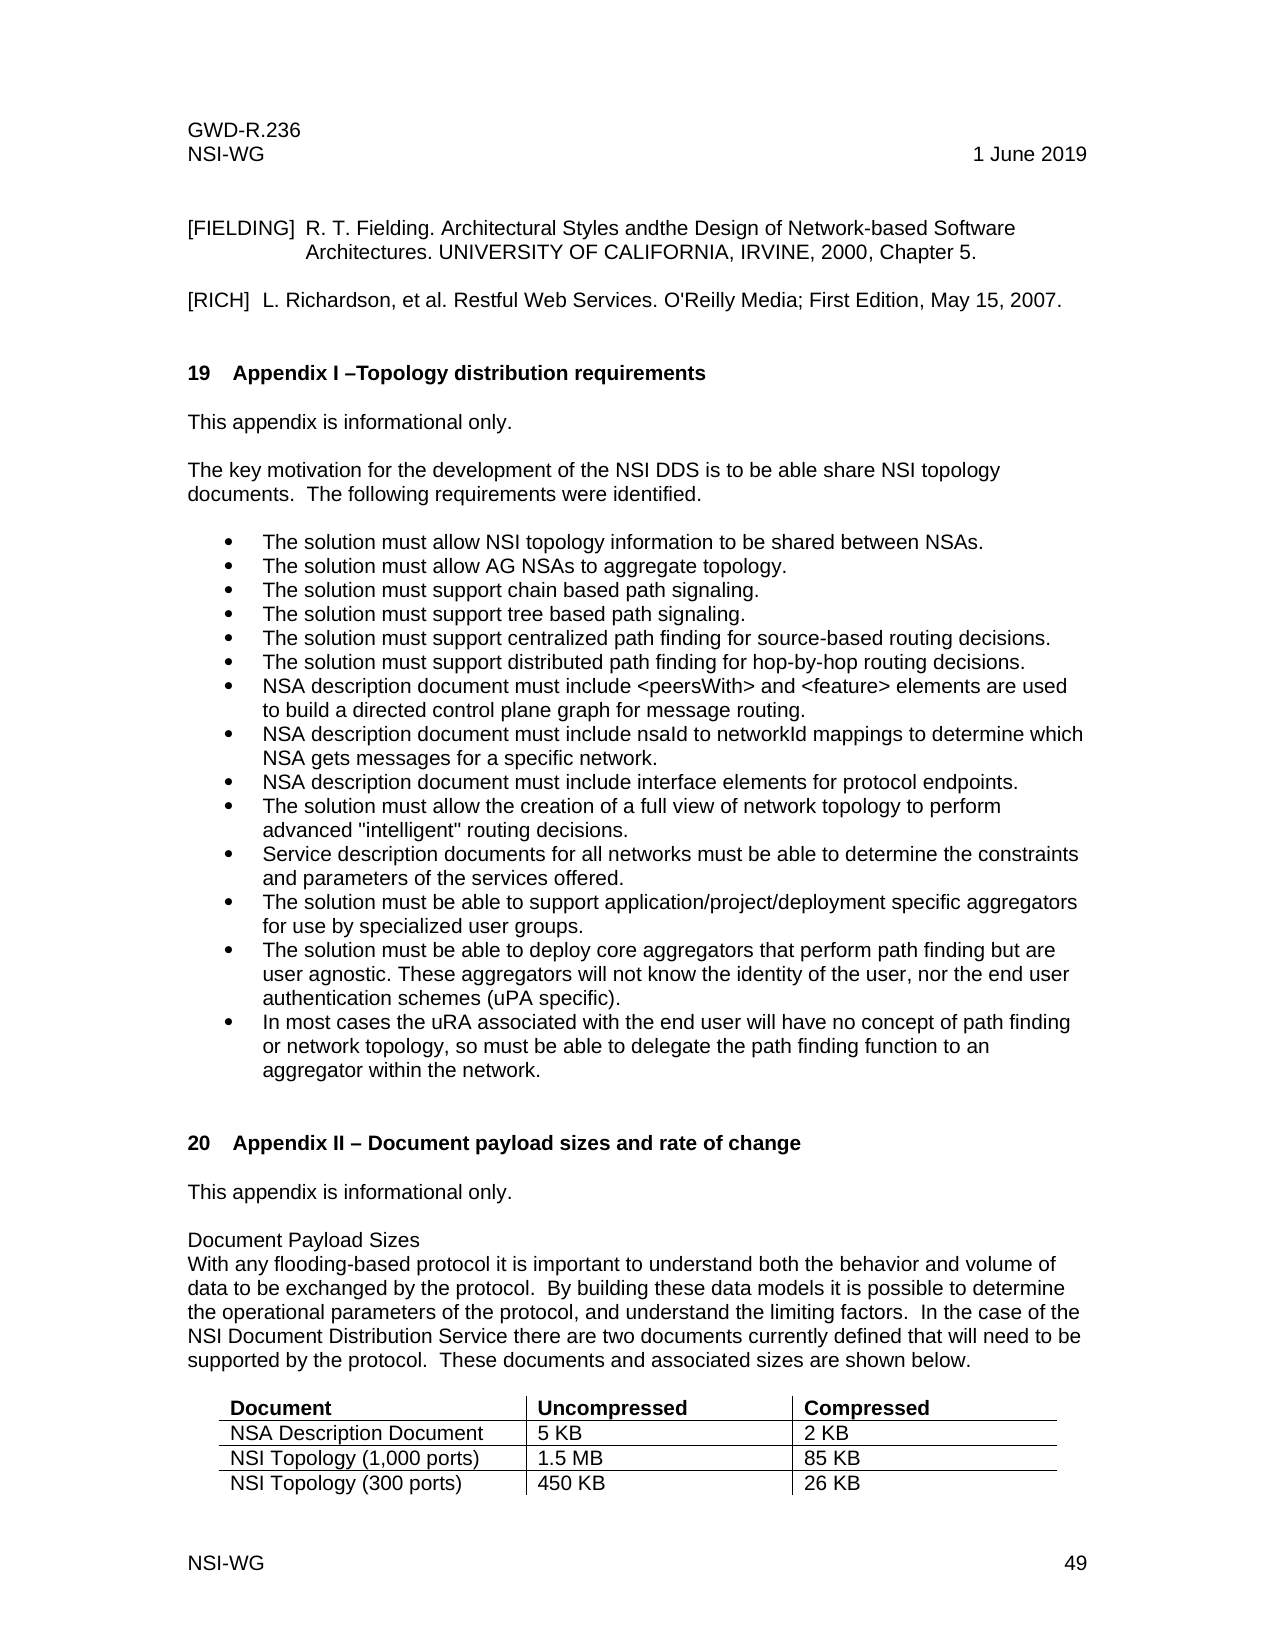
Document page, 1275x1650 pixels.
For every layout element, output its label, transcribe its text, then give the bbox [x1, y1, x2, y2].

list The solution must allow NSI topology information to be shared between NSAs. [225, 529, 1088, 553]
table_cell NSI Topology (300 ports) [219, 1471, 526, 1494]
table_cell 26 KB [793, 1471, 1057, 1494]
text [RICH] L. Richardson, et al. Restful Web Services. O'Reilly Media; First Edition, May 15, 2007. [187, 288, 1088, 312]
list The solution must support centralized path finding for source-based routing decisions. [225, 626, 1088, 650]
list NSA description document must include interface elements for protocol endpoints. [225, 770, 1088, 794]
text This appendix is informational only. [187, 410, 1088, 434]
table_header Document [219, 1396, 526, 1419]
list In most cases the uRA associated with the end user will have no concept of path finding or network topology, so must be able to delegate the path finding function to an aggregator within the network. [225, 1010, 1088, 1082]
table_cell 2 KB [793, 1421, 1057, 1444]
list The solution must support distributed path finding for hop-by-hop routing decisions. [225, 650, 1088, 674]
list The solution must be able to deploy core aggregators that perform path finding but are user agnostic. These aggregators will not know the identity of the user, nor the end user authentication schemes (uPA specific). [225, 938, 1088, 1010]
table_cell NSI Topology (1,000 ports) [219, 1446, 526, 1469]
list The solution must support chain based path signaling. [225, 578, 1088, 602]
subtitle Appendix I –Topology distribution requirements [187, 361, 1088, 385]
list Service description documents for all networks must be able to determine the constraints and parameters of the services offered. [225, 842, 1088, 890]
table_header Compressed [793, 1396, 1057, 1419]
table_cell 1.5 MB [527, 1446, 792, 1469]
text This appendix is informational only. [187, 1180, 1088, 1204]
table_cell 85 KB [793, 1446, 1057, 1469]
table_cell 5 KB [527, 1421, 792, 1444]
list The solution must allow AG NSAs to aggregate topology. [225, 553, 1088, 578]
text With any flooding-based protocol it is important to understand both the behavior and volume of data to be exchanged by the protocol. By building these data models it is possible to determine the operational parameters of the protocol, and understand the limiting factors. In the case of the NSI Document Distribution Service there are two documents currently defined that will need to be supported by the protocol. These documents and associated sizes are shown below. [187, 1252, 1088, 1372]
list The solution must support tree based path signaling. [225, 602, 1088, 626]
table_cell 450 KB [527, 1471, 792, 1494]
list The solution must be able to support application/project/deployment specific aggregators for use by specialized user groups. [225, 890, 1088, 938]
list The solution must allow the creation of a full view of network topology to perform advanced "intelligent" routing decisions. [225, 794, 1088, 842]
subtitle Appendix II – Document payload sizes and rate of change [187, 1131, 1088, 1155]
text Document Payload Sizes [187, 1228, 1088, 1252]
text [FIELDING] R. T. Fielding. Architectural Styles and the Design of Network-based Software Architectures. UNIVERSITY OF CALIFORNIA, IRVINE, 2000, Chapter 5. [187, 216, 1088, 264]
list NSA description document must include nsaId to networkId mappings to determine which NSA gets messages for a specific network. [225, 722, 1088, 770]
table_cell NSA Description Document [219, 1421, 526, 1444]
table_header Uncompressed [527, 1396, 792, 1419]
list NSA description document must include <peersWith> and <feature> elements are used to build a directed control plane graph for message routing. [225, 674, 1088, 722]
text The key motivation for the development of the NSI DDS is to be able share NSI topology documents. The following requirements were identified. [187, 458, 1088, 506]
